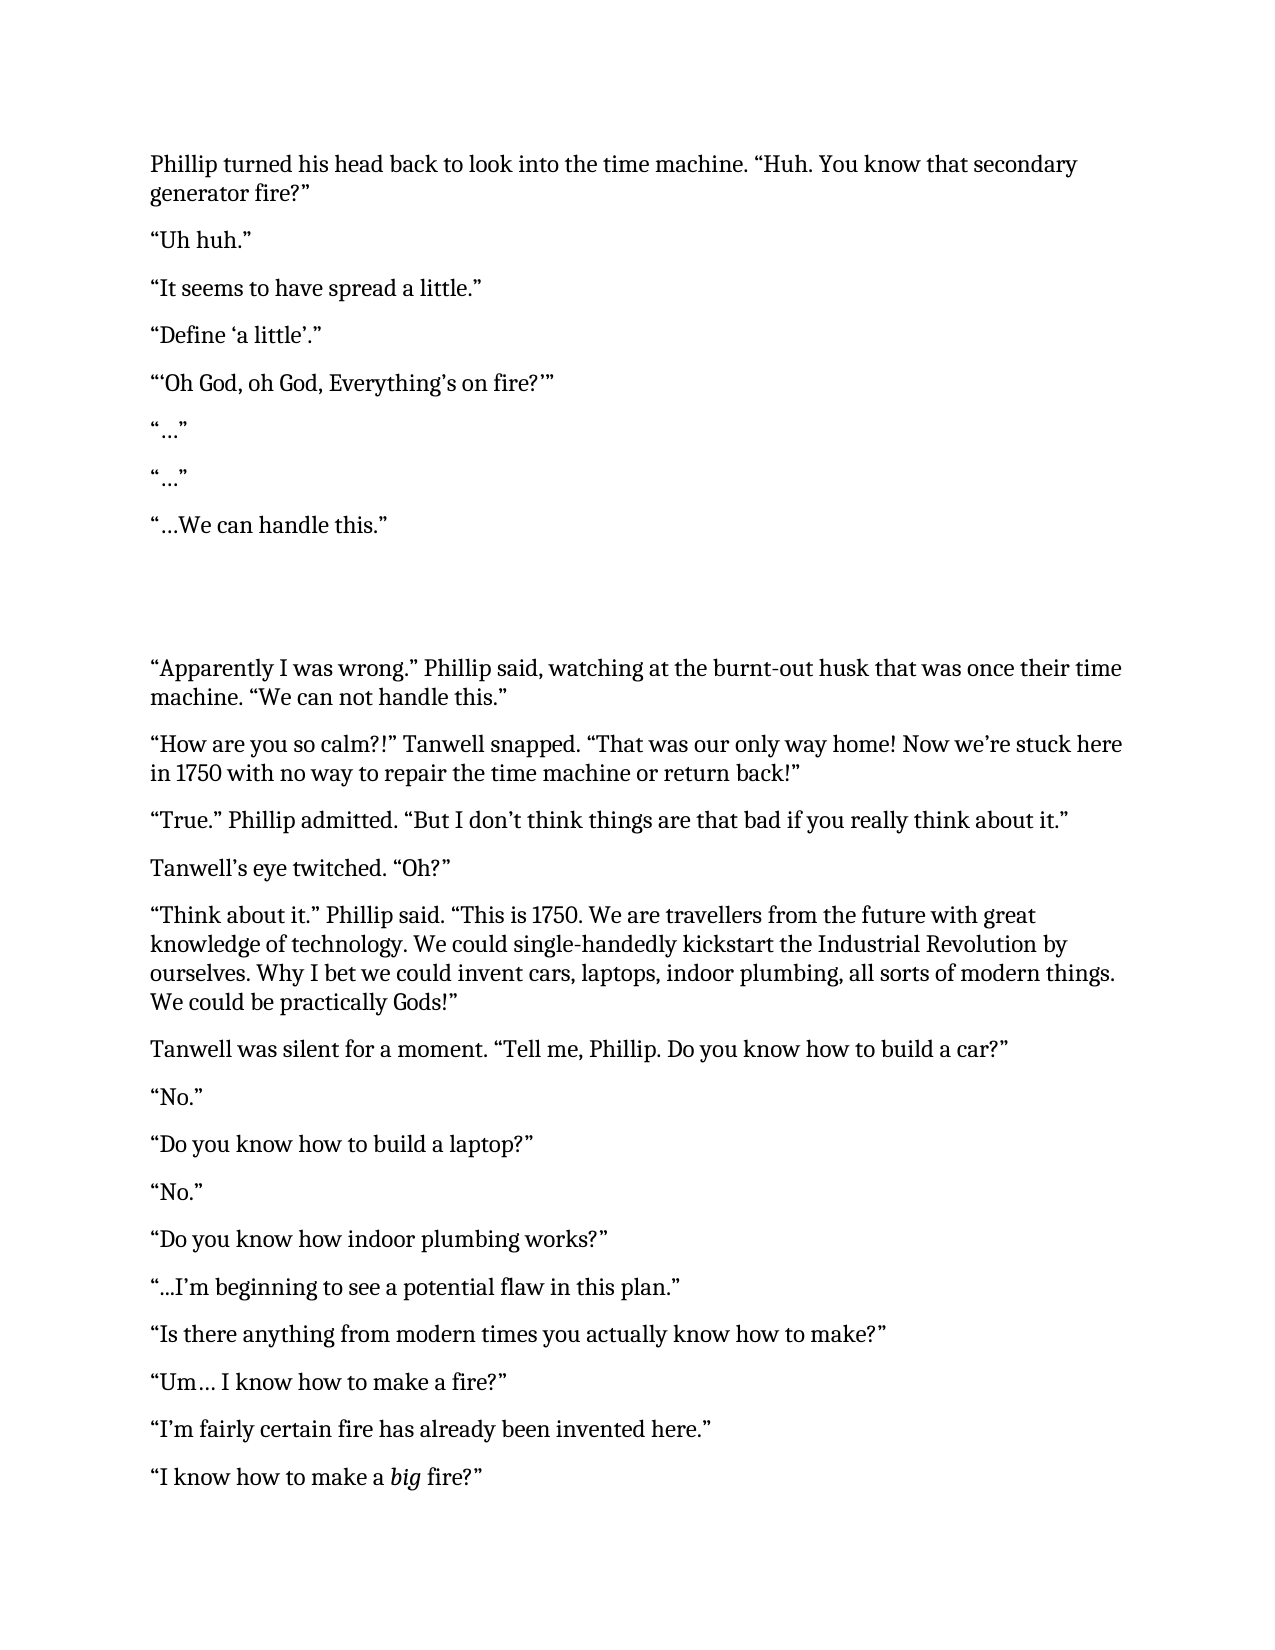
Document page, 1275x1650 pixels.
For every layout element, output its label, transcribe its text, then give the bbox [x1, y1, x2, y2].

text “…We can handle this.” [150, 511, 1125, 540]
text “...I’m beginning to see a potential flaw in this plan.” [150, 1272, 1125, 1301]
text “I know how to make a big fire?” [150, 1462, 1125, 1491]
text “‘Oh God, oh God, Everything’s on fire?’” [150, 369, 1125, 397]
text “No.” [150, 1177, 1125, 1206]
text “Think about it.” Phillip said. “This is 1750. We are travellers from the future with great knowledge of technology. We could single-handedly kickstart the Industrial Revolution by ourselves. Why I bet we could invent cars, laptops, indoor plumbing, all sorts of modern things. We could be practically Gods!” [150, 901, 1125, 1016]
text “It seems to have spread a little.” [150, 274, 1125, 302]
text “How are you so calm?!” Tanwell snapped. “That was our only way home! Now we’re stuck here in 1750 with no way to repair the time machine or return back!” [150, 730, 1125, 787]
text “I’m fairly certain fire has already been invented here.” [150, 1415, 1125, 1444]
text “Um… I know how to make a fire?” [150, 1367, 1125, 1396]
text “True.” Phillip admitted. “But I don’t think things are that bad if you really think about it.” [150, 806, 1125, 835]
text “Define ‘a little’.” [150, 321, 1125, 350]
text “…” [150, 416, 1125, 445]
text “…” [150, 464, 1125, 492]
text Phillip turned his head back to look into the time machine. “Huh. You know that secondary generator fire?” [150, 150, 1125, 207]
text “Apparently I was wrong.” Phillip said, watching at the burnt-out husk that was once their time machine. “We can not handle this.” [150, 654, 1125, 711]
text “Is there anything from modern times you actually know how to make?” [150, 1320, 1125, 1349]
text “Uh huh.” [150, 226, 1125, 255]
text “Do you know how to build a laptop?” [150, 1130, 1125, 1159]
text “Do you know how indoor plumbing works?” [150, 1225, 1125, 1254]
text “No.” [150, 1082, 1125, 1111]
text Tanwell was silent for a moment. “Tell me, Phillip. Do you know how to build a car?” [150, 1035, 1125, 1064]
text Tanwell’s eye twitched. “Oh?” [150, 854, 1125, 882]
